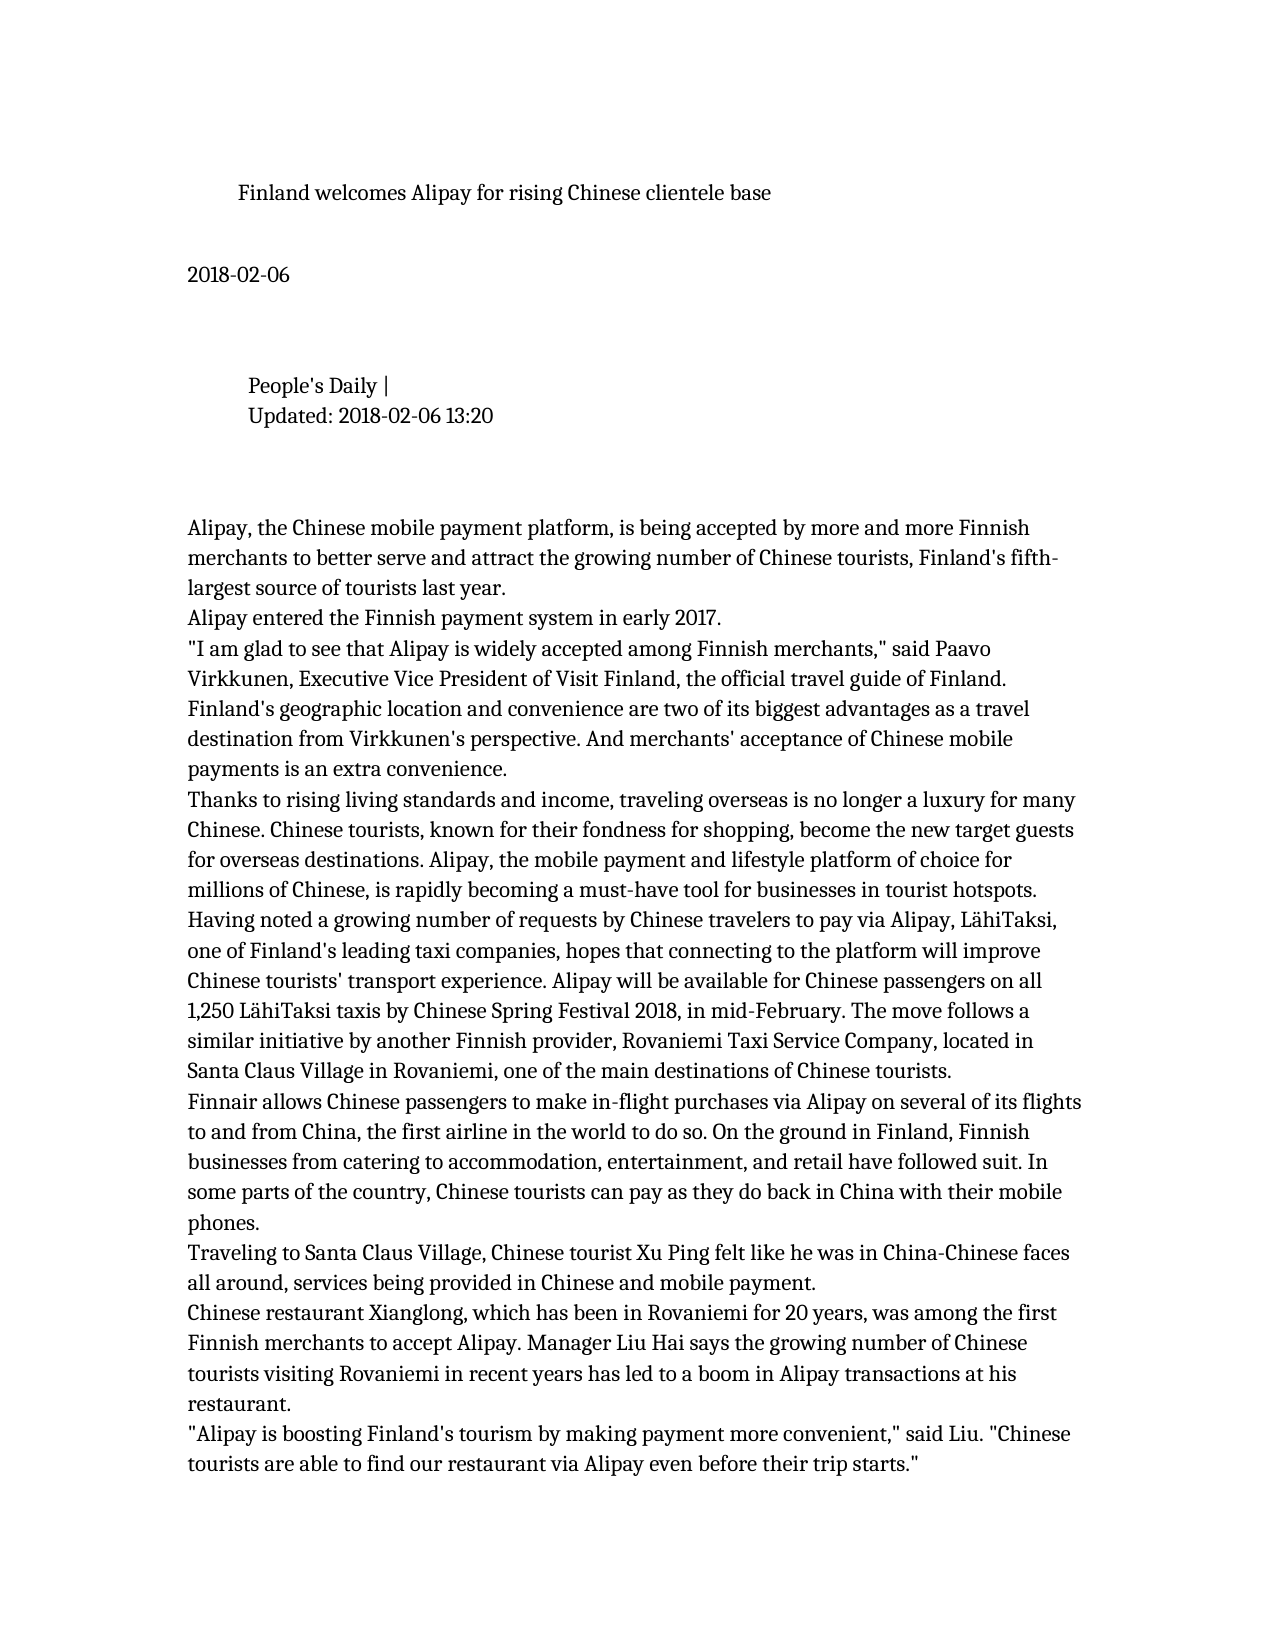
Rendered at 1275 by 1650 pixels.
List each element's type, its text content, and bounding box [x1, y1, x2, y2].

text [187, 484, 1087, 1477]
text 2018-02-06 [187, 261, 1087, 288]
text People's Daily | Updated: 2018-02-06 13:20 [187, 312, 1087, 460]
text Finland welcomes Alipay for rising Chinese clientele base [187, 150, 1087, 237]
